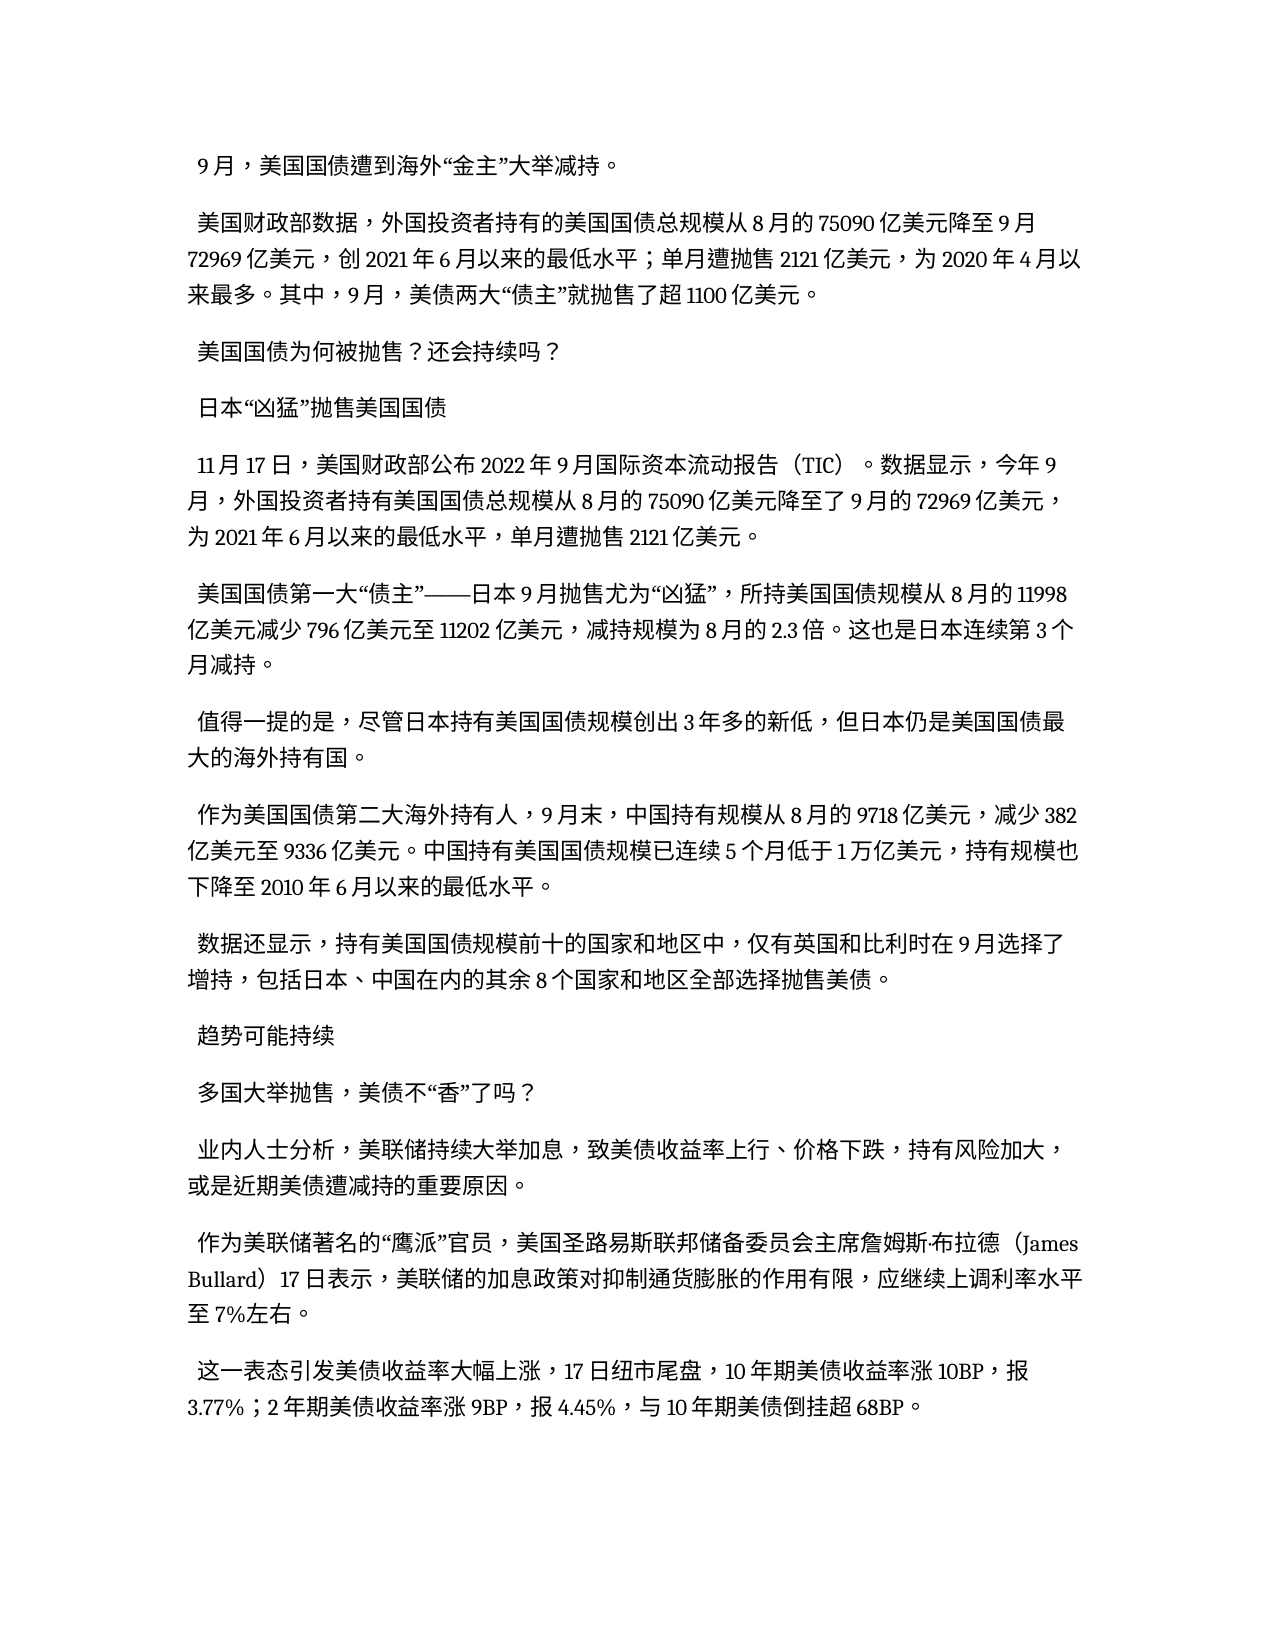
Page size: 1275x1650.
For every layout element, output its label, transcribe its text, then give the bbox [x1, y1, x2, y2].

text 美国国债第一大“债主”——日本9月抛售尤为“凶猛”，所持美国国债规模从8月的11998亿美元减少796亿美元至11202亿美元，减持规模为8月的2.3倍。这也是日本连续第3个月减持。 [187, 578, 1087, 681]
text 数据还显示，持有美国国债规模前十的国家和地区中，仅有英国和比利时在9月选择了增持，包括日本、中国在内的其余8个国家和地区全部选择抛售美债。 [187, 928, 1087, 995]
text 趋势可能持续 [187, 1020, 1087, 1052]
text 作为美国国债第二大海外持有人，9月末，中国持有规模从8月的9718亿美元，减少382亿美元至9336亿美元。中国持有美国国债规模已连续5个月低于1万亿美元，持有规模也下降至2010年6月以来的最低水平。 [187, 799, 1087, 902]
text 美国国债为何被抛售？还会持续吗？ [187, 335, 1087, 367]
text 多国大举抛售，美债不“香”了吗？ [187, 1077, 1087, 1108]
text 业内人士分析，美联储持续大举加息，致美债收益率上行、价格下跌，持有风险加大，或是近期美债遭减持的重要原因。 [187, 1134, 1087, 1201]
text 日本“凶猛”抛售美国国债 [187, 392, 1087, 423]
text 11月17日，美国财政部公布2022年9月国际资本流动报告（TIC）。数据显示，今年9月，外国投资者持有美国国债总规模从8月的75090亿美元降至了9月的72969亿美元，为2021年6月以来的最低水平，单月遭抛售2121亿美元。 [187, 449, 1087, 552]
text 美国财政部数据，外国投资者持有的美国国债总规模从8月的75090亿美元降至9月72969亿美元，创2021年6月以来的最低水平；单月遭抛售2121亿美元，为2020年4月以来最多。其中，9月，美债两大“债主”就抛售了超1100亿美元。 [187, 207, 1087, 310]
text 9月，美国国债遭到海外“金主”大举减持。 [187, 150, 1087, 181]
text 作为美联储著名的“鹰派”官员，美国圣路易斯联邦储备委员会主席詹姆斯·布拉德（James Bullard）17日表示，美联储的加息政策对抑制通货膨胀的作用有限，应继续上调利率水平至7%左右。 [187, 1227, 1087, 1330]
text 这一表态引发美债收益率大幅上涨，17日纽市尾盘，10年期美债收益率涨10BP，报3.77%；2年期美债收益率涨9BP，报4.45%，与10年期美债倒挂超68BP。 [187, 1355, 1087, 1422]
text 值得一提的是，尽管日本持有美国国债规模创出3年多的新低，但日本仍是美国国债最大的海外持有国。 [187, 706, 1087, 773]
